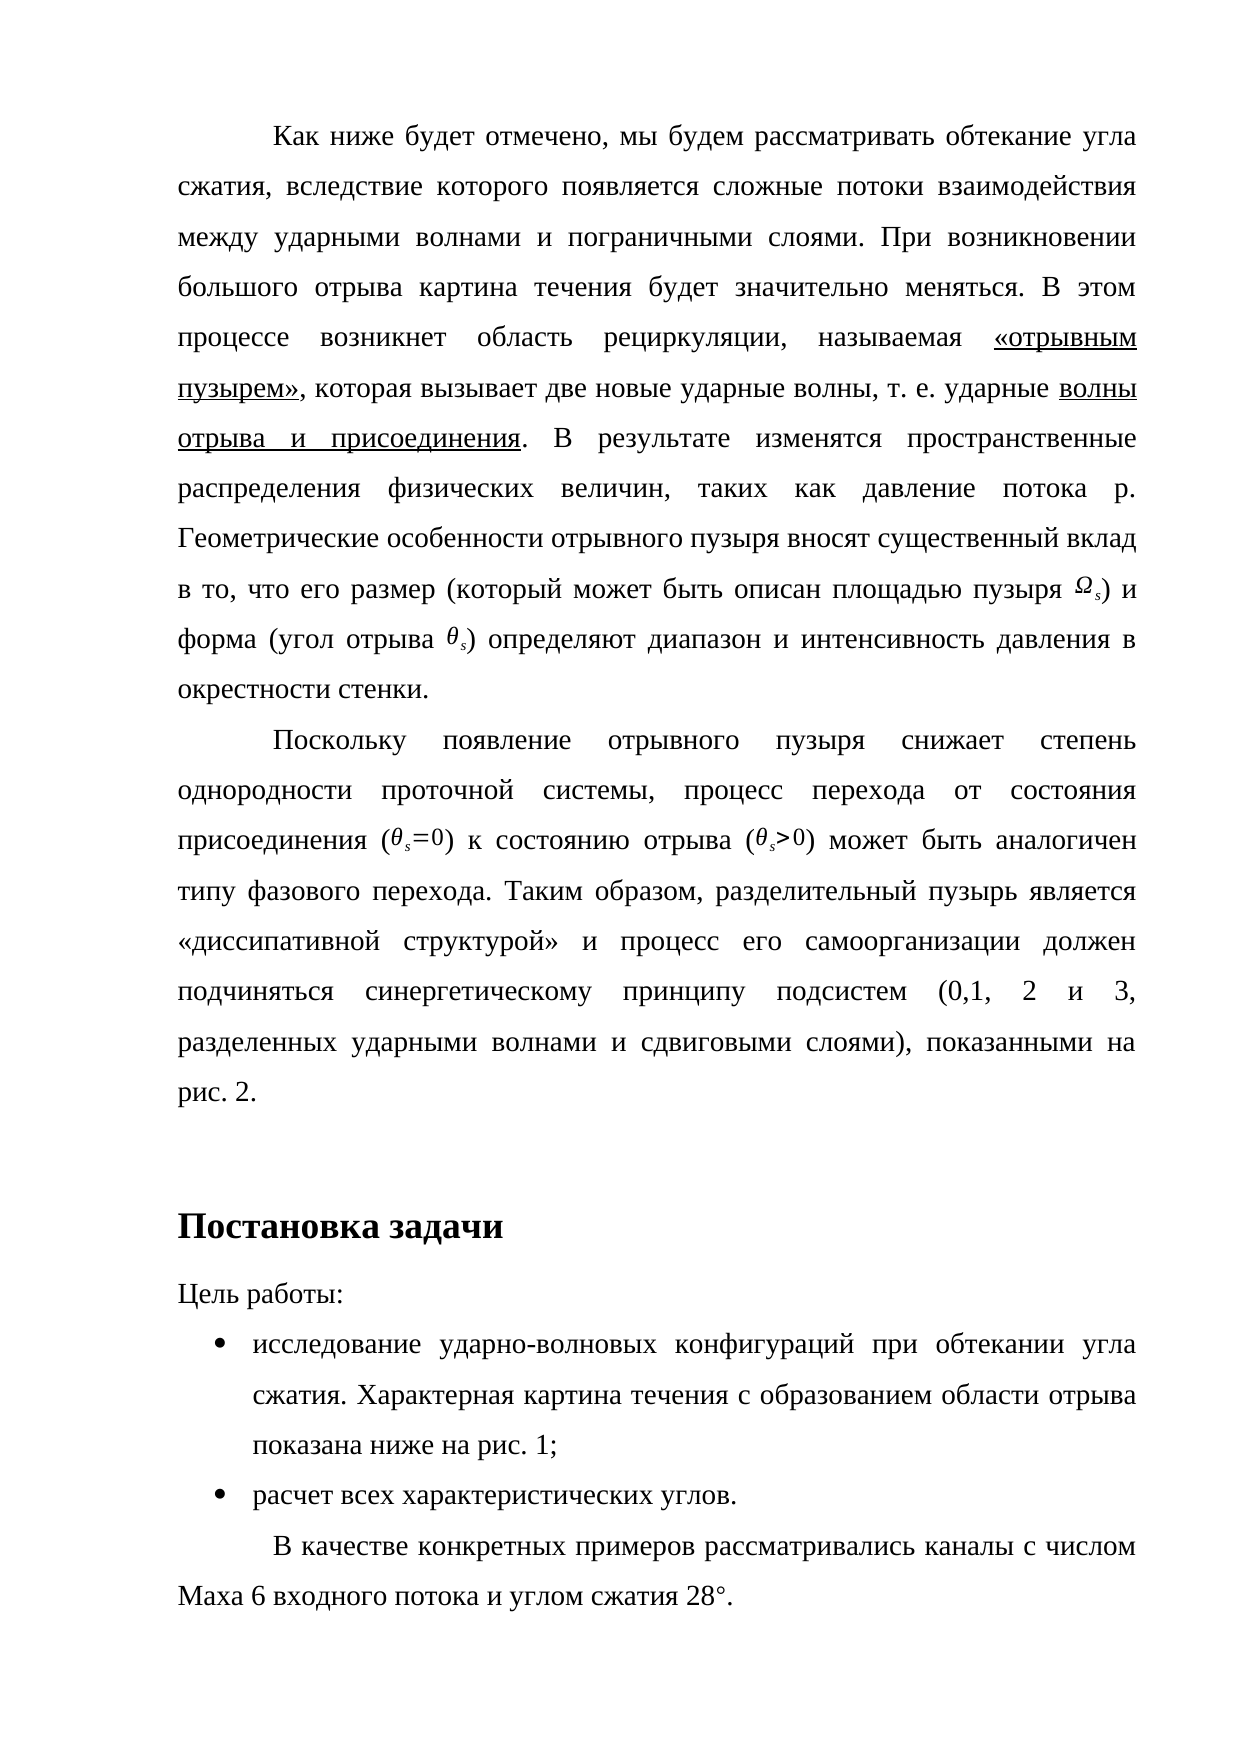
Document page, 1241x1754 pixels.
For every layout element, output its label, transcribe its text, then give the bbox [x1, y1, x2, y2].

list исследование ударно-волновых конфигураций при обтекании угла сжатия. Характерная картина течения с образованием области отрыва показана ниже на рис. 1; [215, 1326, 1137, 1461]
subtitle Постановка задачи [177, 1204, 1137, 1247]
text Поскольку появление отрывного пузыря снижает степень однородности проточной системы, процесс перехода от состояния присоединения () к состоянию отрыва () может быть аналогичен типу фазового перехода. Таким образом, разделительный пузырь является «диссипативной структурой» и процесс его самоорганизации должен подчиняться синергетическому принципу подсистем (0,1, 2 и 3, разделенных ударными волнами и сдвиговыми слоями), показанными на рис. 2. [177, 722, 1137, 1108]
text Как ниже будет отмечено, мы будем рассматривать обтекание угла сжатия, вследствие которого появляется сложные потоки взаимодействия между ударными волнами и пограничными слоями. При возникновении большого отрыва картина течения будет значительно меняться. В этом процессе возникнет область рециркуляции, называемая «отрывным пузырем», которая вызывает две новые ударные волны, т. е. ударные волны отрыва и присоединения. В результате изменятся пространственные распределения физических величин, таких как давление потока р. Геометрические особенности отрывного пузыря вносят существенный вклад в то, что его размер (который может быть описан площадью пузыря ) и форма (угол отрыва ) определяют диапазон и интенсивность давления в окрестности стенки. [177, 118, 1137, 705]
text В качестве конкретных примеров рассматривались каналы с числом Маха 6 входного потока и углом сжатия 28. [177, 1528, 1137, 1612]
text Цель работы: [177, 1276, 1137, 1310]
list расчет всех характеристических углов. [215, 1477, 1137, 1511]
